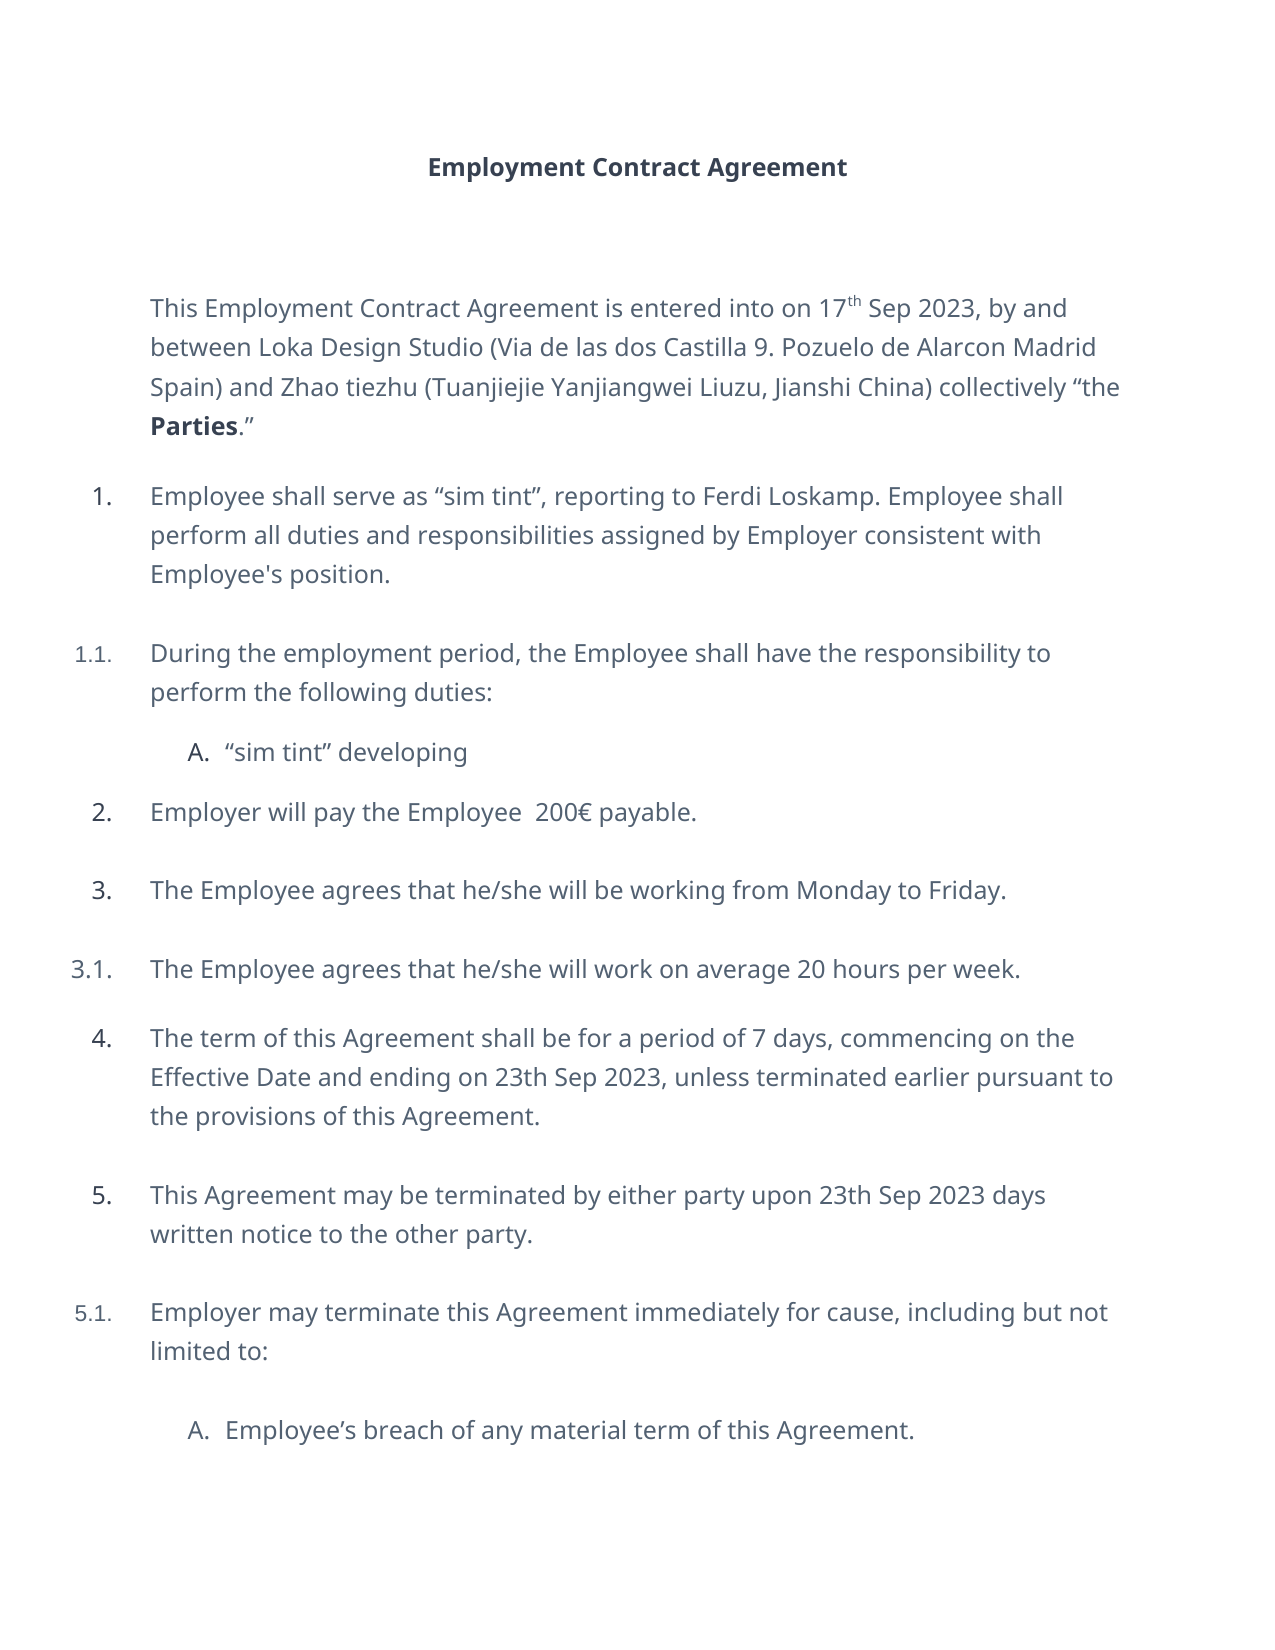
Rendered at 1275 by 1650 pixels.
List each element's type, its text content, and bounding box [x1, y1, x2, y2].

text This Employment Contract Agreement is entered into on 17th Sep 2023, by and between Loka Design Studio (Via de las dos Castilla 9. Pozuelo de Alarcon Madrid Spain) and Zhao tiezhu (Tuanjiejie Yanjiangwei Liuzu, Jianshi China) collectively “the Parties.” [150, 291, 1125, 442]
list “sim tint” developing [187, 734, 1125, 769]
list The Employee agrees that he/she will work on average 20 hours per week. [112, 951, 1125, 985]
text Employment Contract Agreement [150, 150, 1125, 184]
list Employee shall serve as “sim tint”, reporting to Ferdi Loskamp. Employee shall perform all duties and responsibilities assigned by Employer consistent with Employee's position. [112, 479, 1125, 591]
list The term of this Agreement shall be for a period of 7 days, commencing on the Effective Date and ending on 23th Sep 2023, unless terminated earlier pursuant to the provisions of this Agreement. [112, 1021, 1125, 1133]
list Employer may terminate this Agreement immediately for cause, including but not limited to: [112, 1295, 1125, 1368]
list During the employment period, the Employee shall have the responsibility to perform the following duties: [112, 635, 1125, 709]
list The Employee agrees that he/she will be working from Monday to Friday. [112, 873, 1125, 907]
list This Agreement may be terminated by either party upon 23th Sep 2023 days written notice to the other party. [112, 1177, 1125, 1251]
list Employer will pay the Employee 200€ payable. [112, 794, 1125, 829]
list Employee’s breach of any material term of this Agreement. [187, 1412, 1125, 1446]
